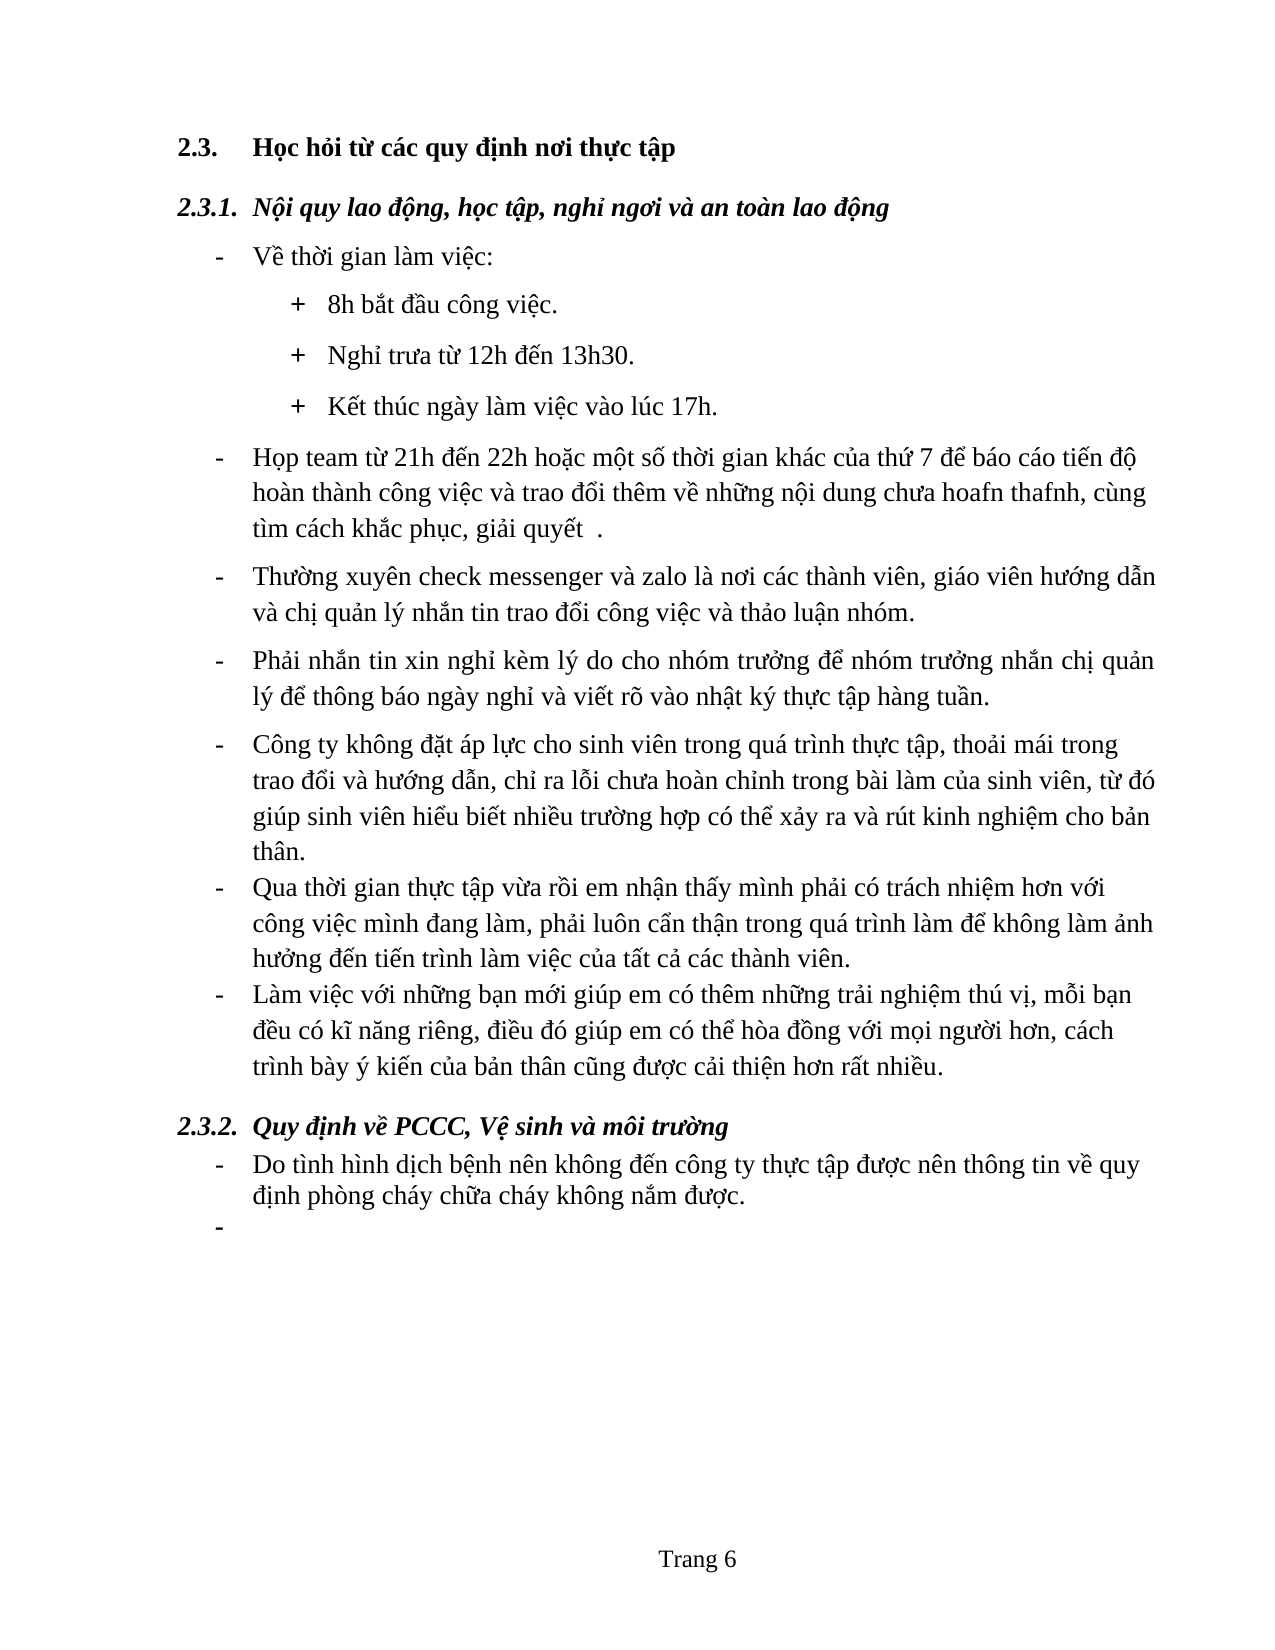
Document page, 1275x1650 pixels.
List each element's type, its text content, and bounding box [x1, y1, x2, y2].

subtitle Quy định về PCCC, Vệ sinh và môi trường [177, 1111, 1157, 1142]
list Do tình hình dịch bệnh nên không đến công ty thực tập được nên thông tin về quy định phòng cháy chữa cháy không nắm được. [215, 1148, 1157, 1210]
list Nghỉ trưa từ 12h đến 13h30. [290, 339, 1157, 372]
subtitle Nội quy lao động, học tập, nghỉ ngơi và an toàn lao động [177, 191, 1157, 222]
list Kết thúc ngày làm việc vào lúc 17h. [290, 390, 1157, 423]
list Công ty không đặt áp lực cho sinh viên trong quá trình thực tập, thoải mái trong trao đổi và hướng dẫn, chỉ ra lỗi chưa hoàn chỉnh trong bài làm của sinh viên, từ đó giúp sinh viên hiểu biết nhiều trường hợp có thể xảy ra và rút kinh nghiệm cho bản thân. [215, 728, 1157, 867]
list Làm việc với những bạn mới giúp em có thêm những trải nghiệm thú vị, mỗi bạn đều có kĩ năng riêng, điều đó giúp em có thể hòa đồng với mọi người hơn, cách trình bày ý kiến của bản thân cũng được cải thiện hơn rất nhiều. [215, 978, 1157, 1081]
list Thường xuyên check messenger và zalo là nơi các thành viên, giáo viên hướng dẫn và chị quản lý nhắn tin trao đổi công việc và thảo luận nhóm. [215, 560, 1157, 627]
list 8h bắt đầu công việc. [290, 288, 1157, 321]
list Họp team từ 21h đến 22h hoặc một số thời gian khác của thứ 7 để báo cáo tiến độ hoàn thành công việc và trao đổi thêm về những nội dung chưa hoafn thafnh, cùng tìm cách khắc phục, giải quyết . [215, 441, 1157, 543]
list Về thời gian làm việc: [215, 239, 1157, 271]
list Qua thời gian thực tập vừa rồi em nhận thấy mình phải có trách nhiệm hơn với công việc mình đang làm, phải luôn cẩn thận trong quá trình làm để không làm ảnh hưởng đến tiến trình làm việc của tất cả các thành viên. [215, 871, 1157, 974]
subtitle Học hỏi từ các quy định nơi thực tập [177, 131, 1157, 162]
list Phải nhắn tin xin nghỉ kèm lý do cho nhóm trưởng để nhóm trưởng nhắn chị quản lý để thông báo ngày nghỉ và viết rõ vào nhật ký thực tập hàng tuần. [215, 644, 1157, 711]
